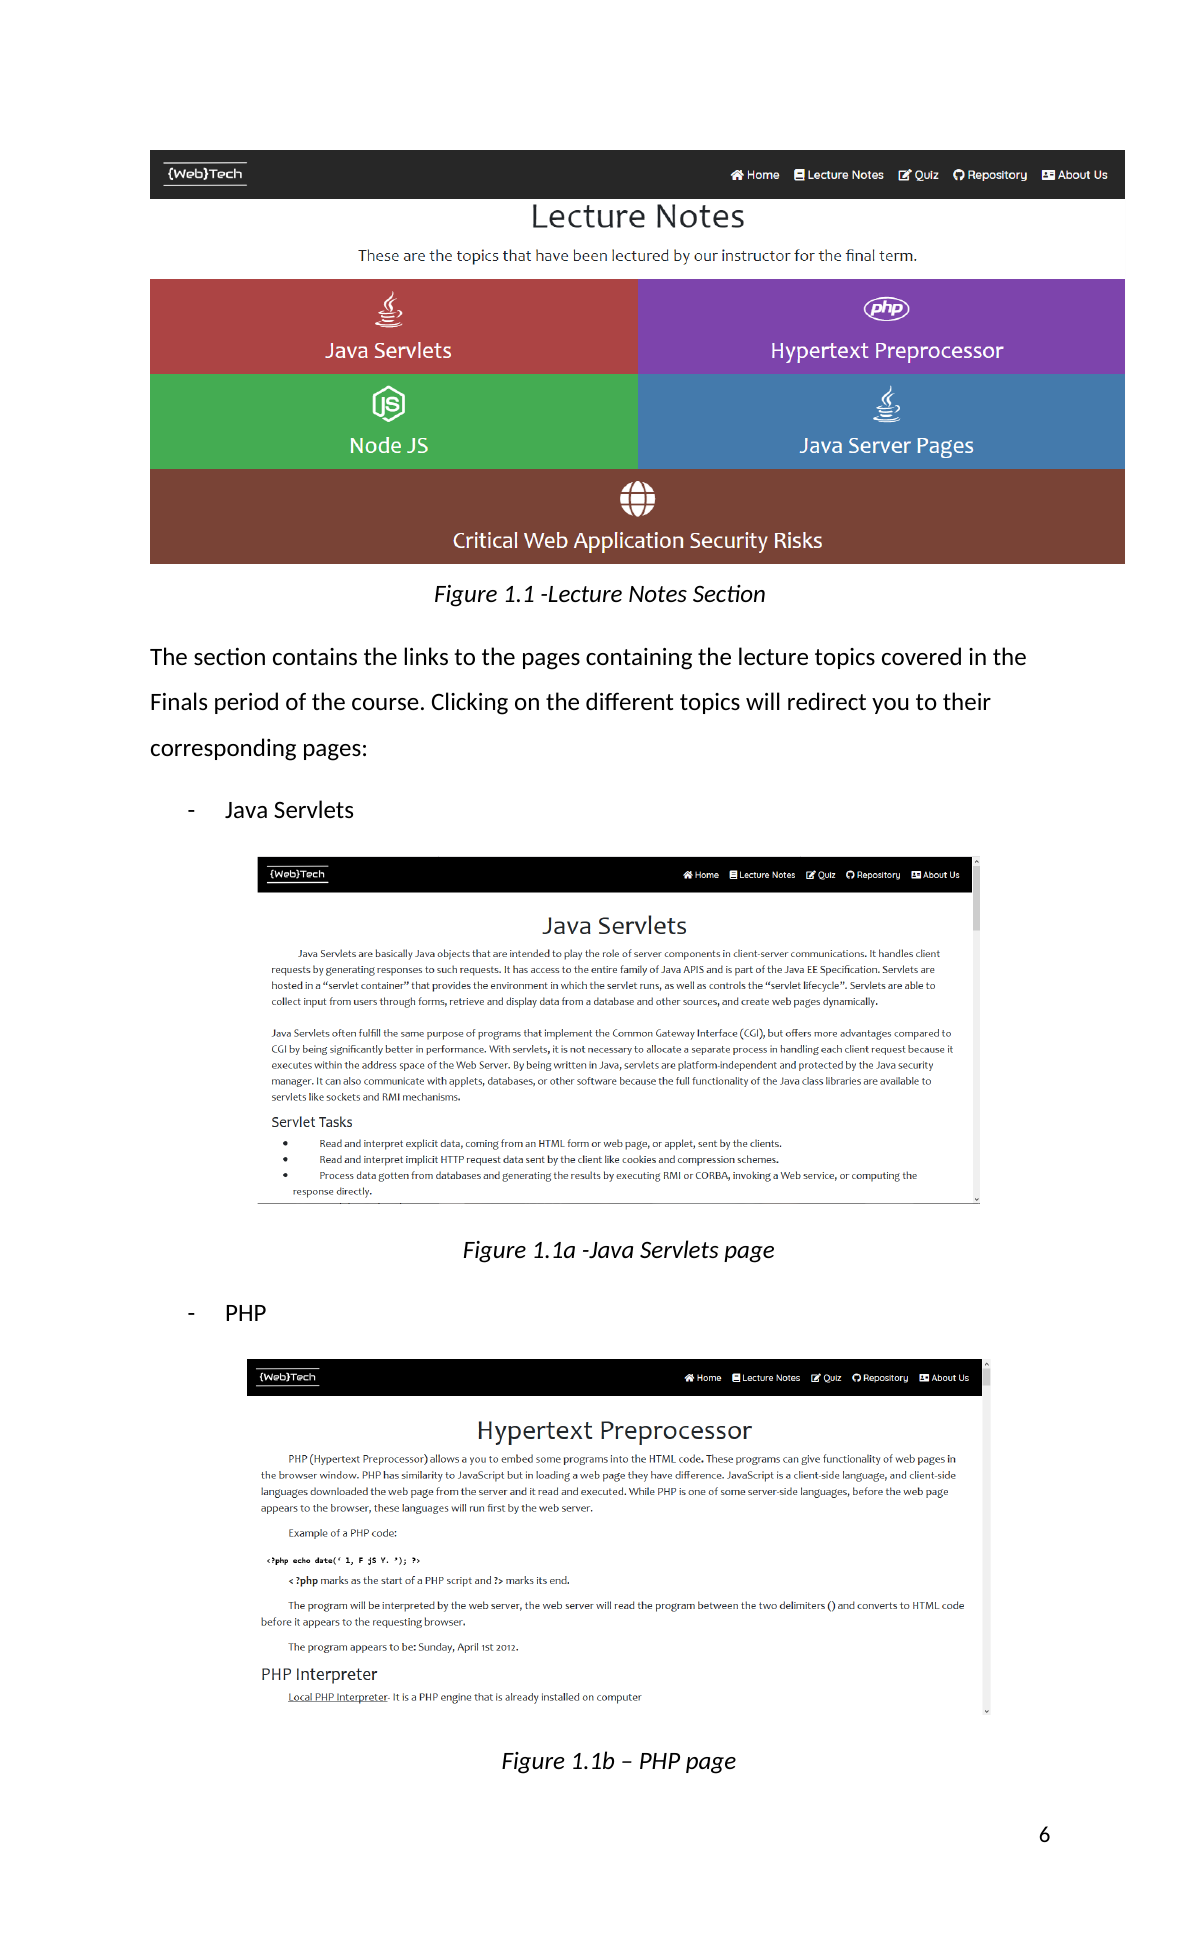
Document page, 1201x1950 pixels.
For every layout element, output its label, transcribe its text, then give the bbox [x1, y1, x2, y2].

text Figure 1.1 -Lecture Notes Section [150, 578, 1050, 609]
text The section contains the links to the pages containing the lecture topics covered in the Finals period of the course. Clicking on the different topics will redirect you to their corresponding pages: [150, 641, 1050, 763]
list Java Servlets [187, 794, 1050, 825]
picture [257, 856, 980, 1204]
text Figure 1.1b – PHP page [187, 1745, 1050, 1776]
list PHP [187, 1297, 1050, 1327]
text Figure 1.1a -Java Servlets page [187, 1234, 1050, 1265]
picture [150, 150, 1125, 565]
picture [247, 1359, 991, 1715]
